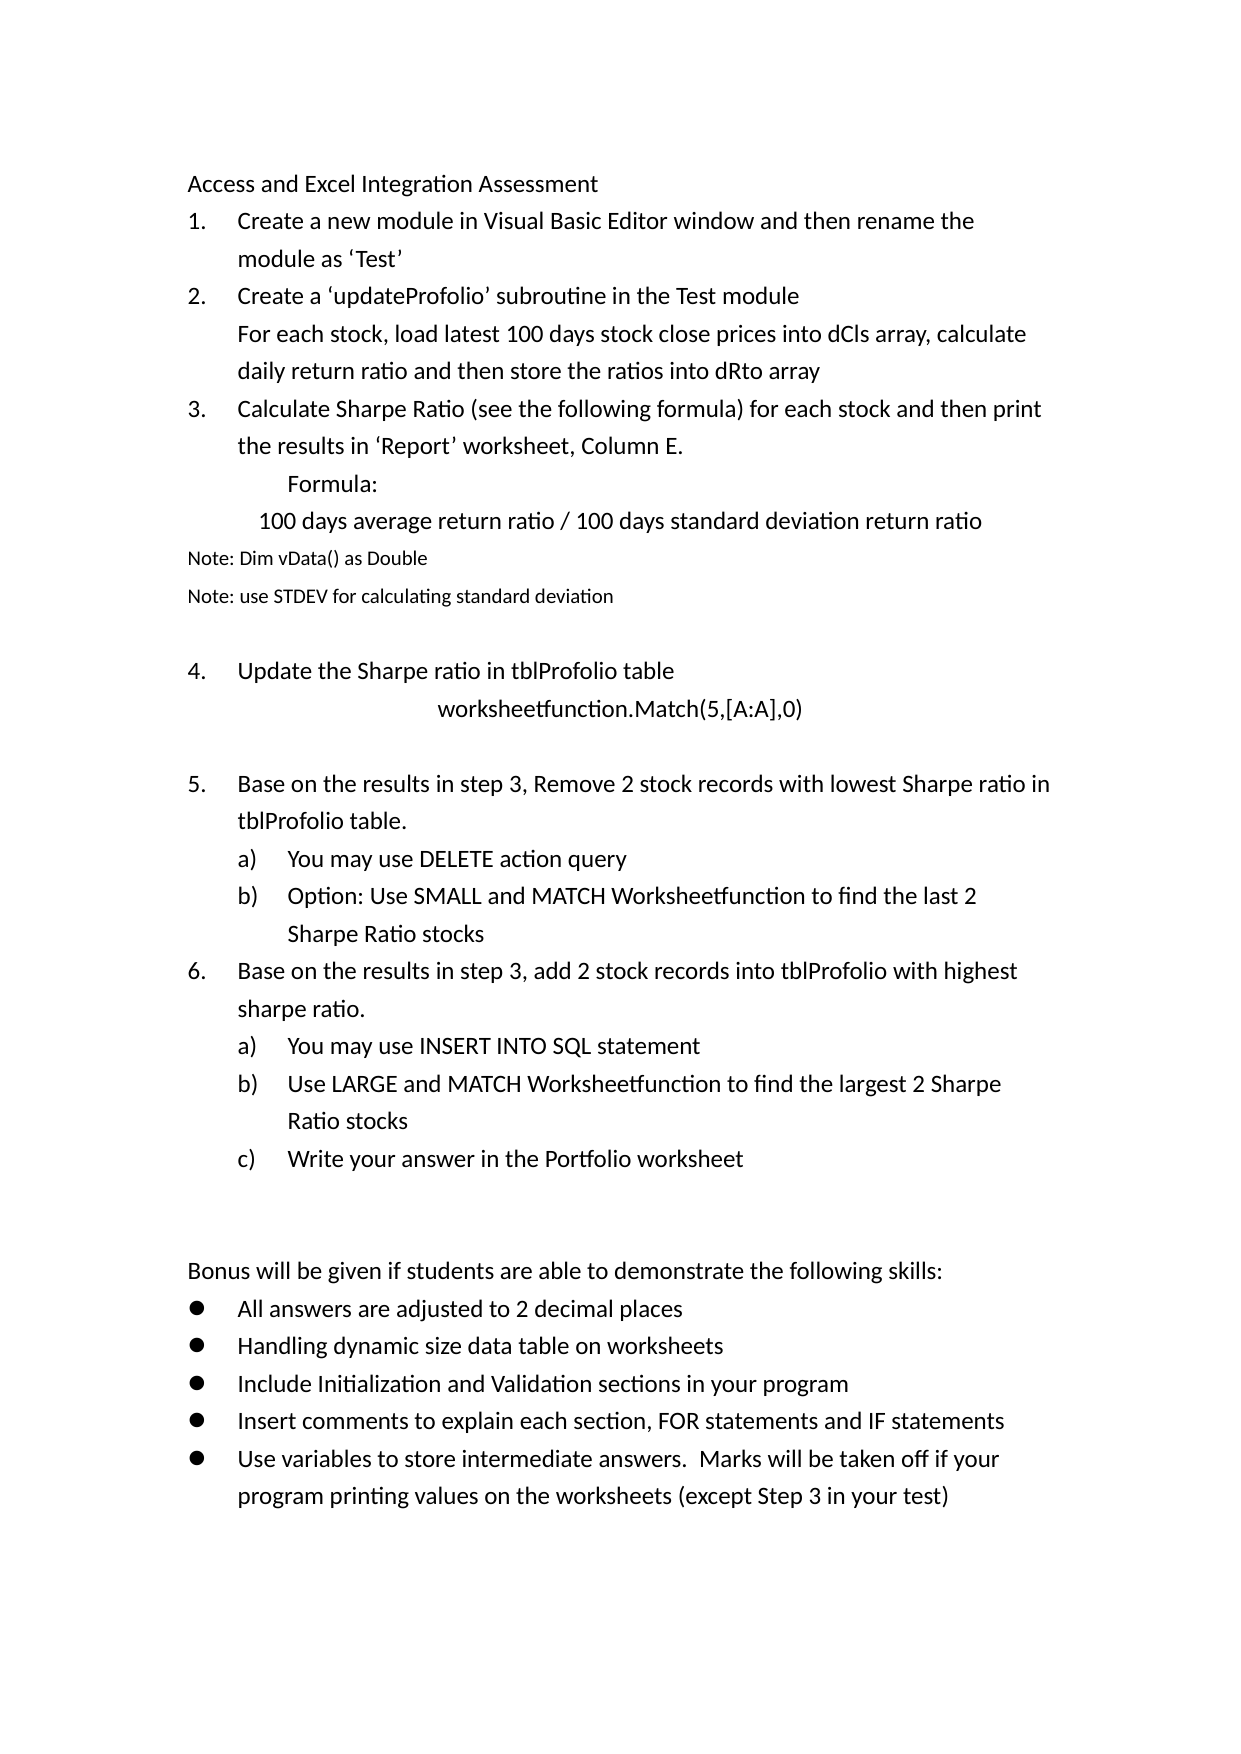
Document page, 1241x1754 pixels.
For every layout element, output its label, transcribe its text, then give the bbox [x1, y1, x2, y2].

list Base on the results in step 3, Remove 2 stock records with lowest Sharpe ratio in tblProfolio table. [187, 764, 1053, 839]
list Base on the results in step 3, add 2 stock records into tblProfolio with highest sharpe ratio. [187, 952, 1053, 1027]
list Use LARGE and MATCH Worksheetfunction to find the largest 2 Sharpe Ratio stocks [237, 1064, 1053, 1139]
list Option: Use SMALL and MATCH Worksheetfunction to find the last 2 Sharpe Ratio stocks [237, 877, 1053, 952]
list All answers are adjusted to 2 decimal places [187, 1289, 1053, 1327]
list Handling dynamic size data table on worksheets [187, 1327, 1053, 1364]
list Include Initialization and Validation sections in your program [187, 1364, 1053, 1402]
text Formula: [287, 464, 1053, 502]
list Insert comments to explain each section, FOR statements and IF statements [187, 1402, 1053, 1439]
list Create a ‘updateProfolio’ subroutine in the Test module [187, 277, 1053, 314]
text Bonus will be given if students are able to demonstrate the following skills: [187, 1252, 1053, 1289]
list Create a new module in Visual Basic Editor window and then rename the module as ‘Test’ [187, 202, 1053, 277]
text Note: use STDEV for calculating standard deviation [187, 577, 1053, 614]
text Access and Excel Integration Assessment [187, 164, 1053, 202]
list You may use INSERT INTO SQL statement [237, 1027, 1053, 1064]
list Calculate Sharpe Ratio (see the following formula) for each stock and then print the results in ‘Report’ worksheet, Column E. [187, 389, 1053, 464]
list For each stock, load latest 100 days stock close prices into dCls array, calculate daily return ratio and then store the ratios into dRto array [237, 314, 1053, 389]
text 100 days average return ratio / 100 days standard deviation return ratio [187, 502, 1053, 539]
list You may use DELETE action query [237, 839, 1053, 877]
list Update the Sharpe ratio in tblProfolio table [187, 652, 1053, 689]
list Use variables to store intermediate answers. Marks will be taken off if your program printing values on the worksheets (except Step 3 in your test) [187, 1439, 1053, 1514]
list Write your answer in the Portfolio worksheet [237, 1139, 1053, 1177]
text worksheetfunction.Match(5,[A:A],0) [187, 689, 1053, 727]
text Note: Dim vData() as Double [187, 539, 1053, 577]
